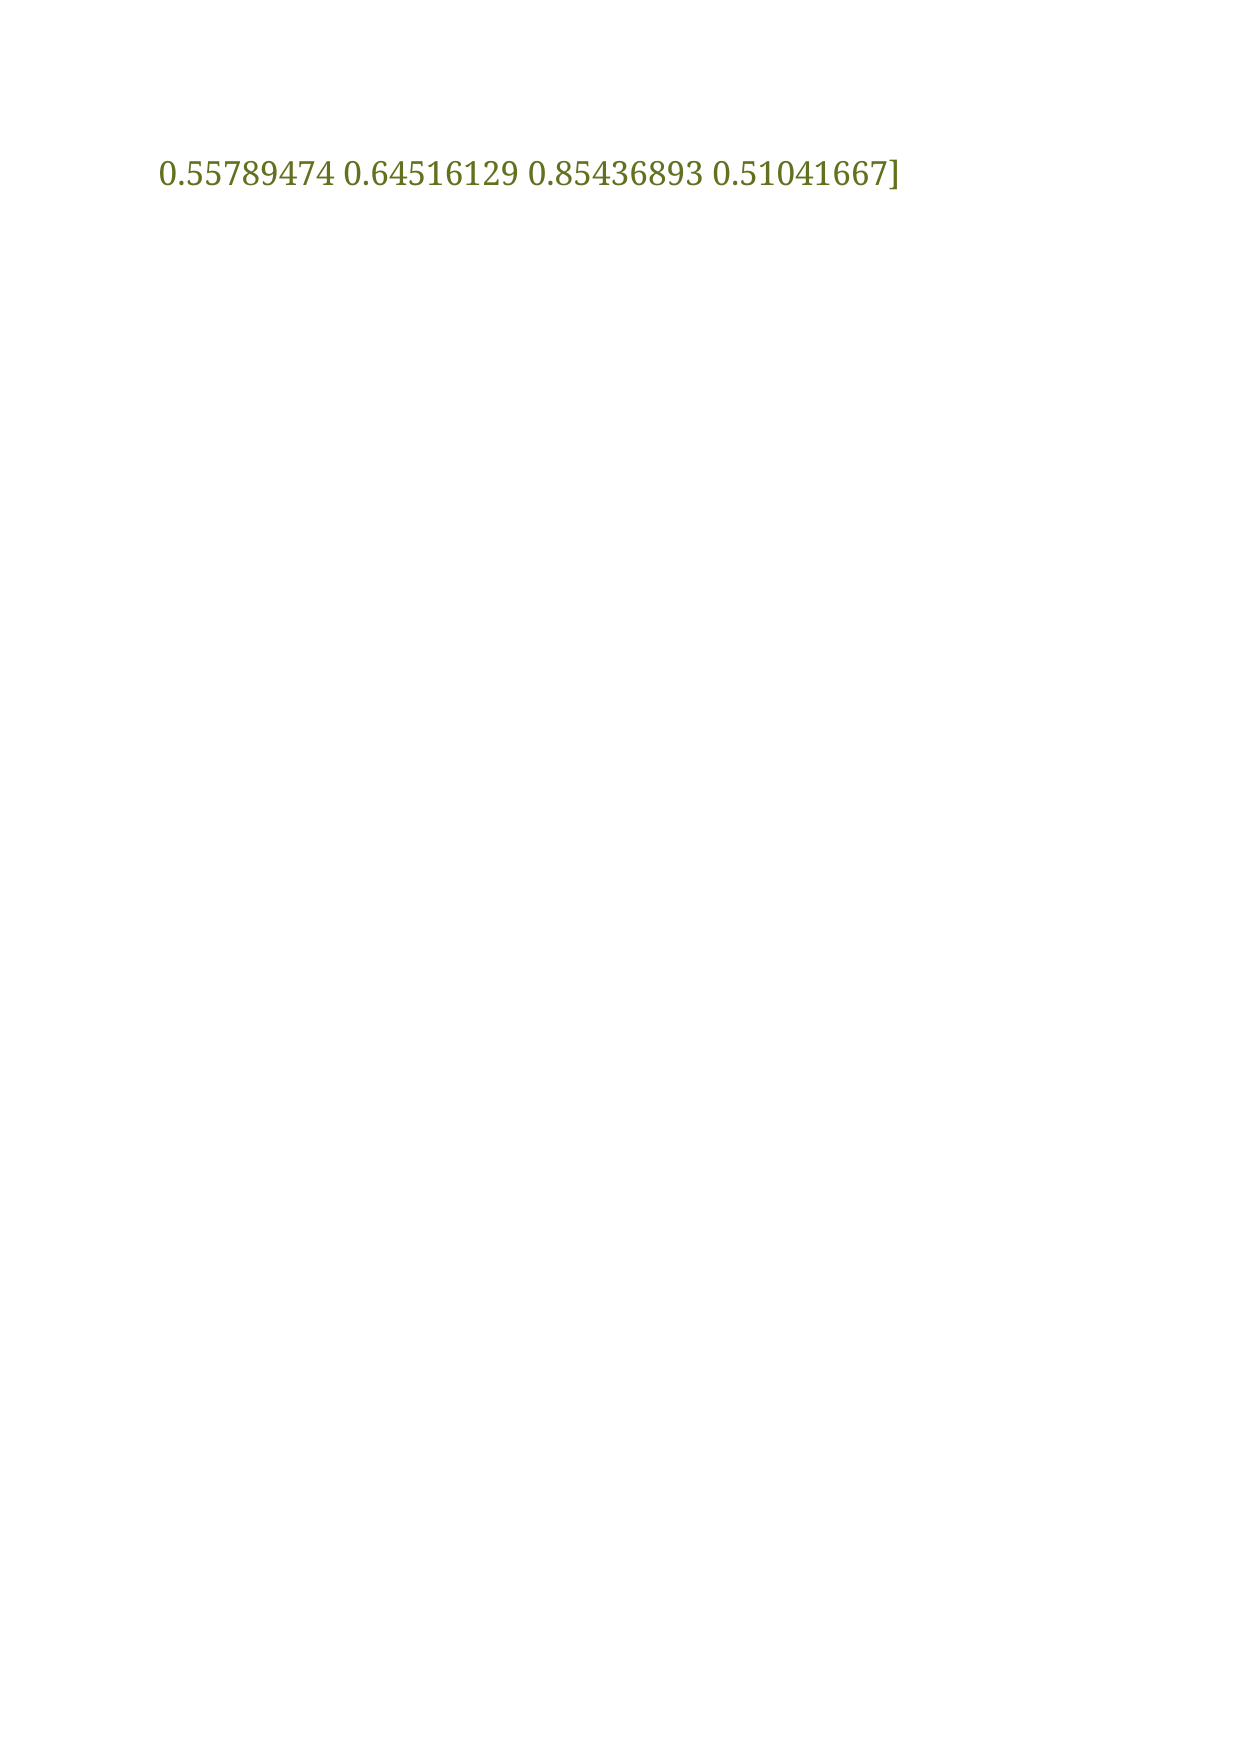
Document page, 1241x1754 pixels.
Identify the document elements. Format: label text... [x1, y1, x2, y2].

text 0.55789474 0.64516129 0.85436893 0.51041667] [150, 150, 1090, 195]
